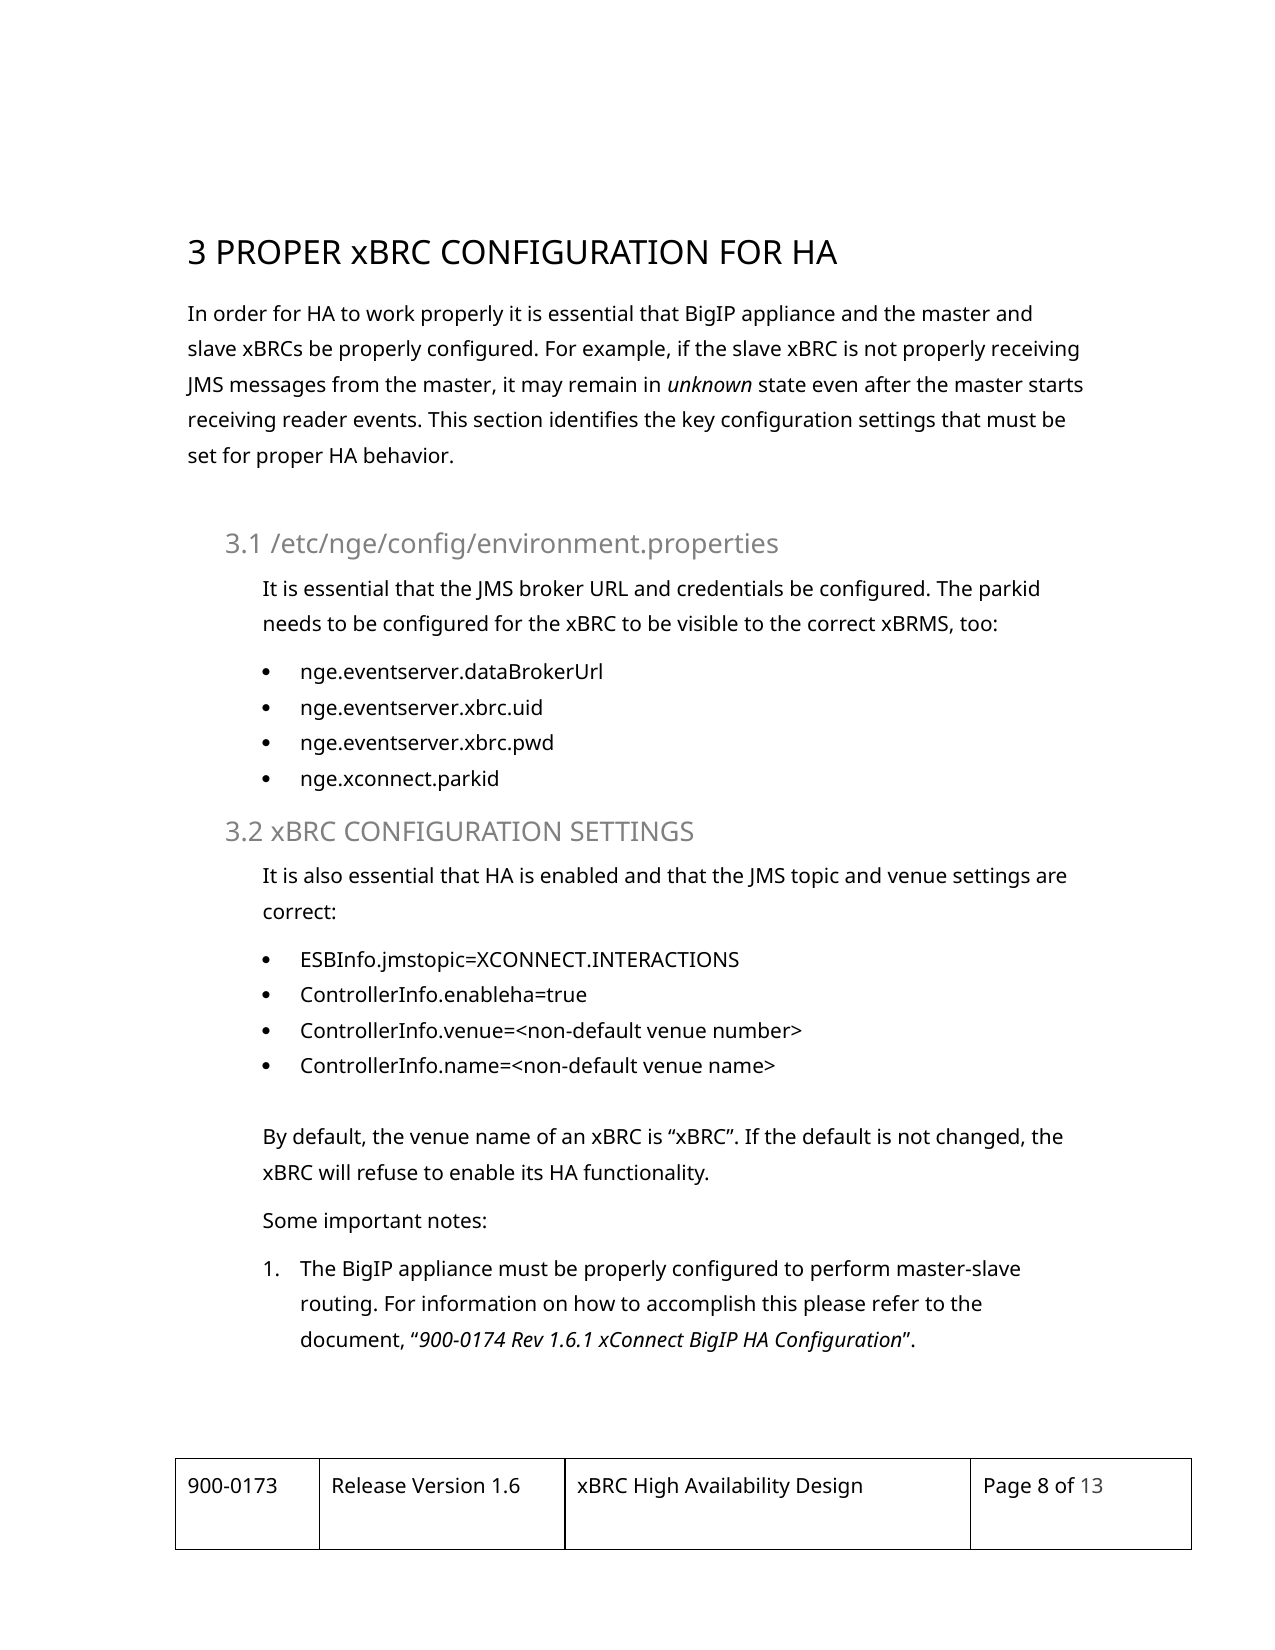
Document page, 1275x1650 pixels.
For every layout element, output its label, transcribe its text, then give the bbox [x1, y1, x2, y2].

text By default, the venue name of an xBRC is “xBRC”. If the default is not changed, the xBRC will refuse to enable its HA functionality. [262, 1122, 1087, 1186]
text nge.eventserver.dataBrokerUrl [262, 657, 1087, 686]
text ControllerInfo.venue=<non-default venue number> [262, 1016, 1087, 1044]
text The BigIP appliance must be properly configured to perform master-slave routing. For information on how to accomplish this please refer to the document, “900-0174 Rev 1.6.1 xConnect BigIP HA Configuration”. [262, 1254, 1087, 1353]
text Some important notes: [262, 1206, 1087, 1234]
text nge.xconnect.parkid [262, 764, 1087, 792]
text ControllerInfo.name=<non-default venue name> [262, 1051, 1087, 1115]
text nge.eventserver.xbrc.pwd [262, 728, 1087, 757]
subtitle /etc/nge/config/environment.properties [225, 524, 1087, 561]
text ControllerInfo.enableha=true [262, 980, 1087, 1009]
subtitle xBRC Configuration Settings [225, 812, 1087, 849]
subtitle Proper xBRC Configuration for HA [187, 228, 1087, 274]
text It is essential that the JMS broker URL and credentials be configured. The parkid needs to be configured for the xBRC to be visible to the correct xBRMS, too: [262, 574, 1087, 638]
text ESBInfo.jmstopic=XCONNECT.INTERACTIONS [262, 945, 1087, 973]
text It is also essential that HA is enabled and that the JMS topic and venue settings are correct: [262, 861, 1087, 925]
text In order for HA to work properly it is essential that BigIP appliance and the master and slave xBRCs be properly configured. For example, if the slave xBRC is not properly receiving JMS messages from the master, it may remain in unknown state even after the master starts receiving reader events. This section identifies the key configuration settings that must be set for proper HA behavior. [187, 299, 1087, 469]
text nge.eventserver.xbrc.uid [262, 693, 1087, 721]
